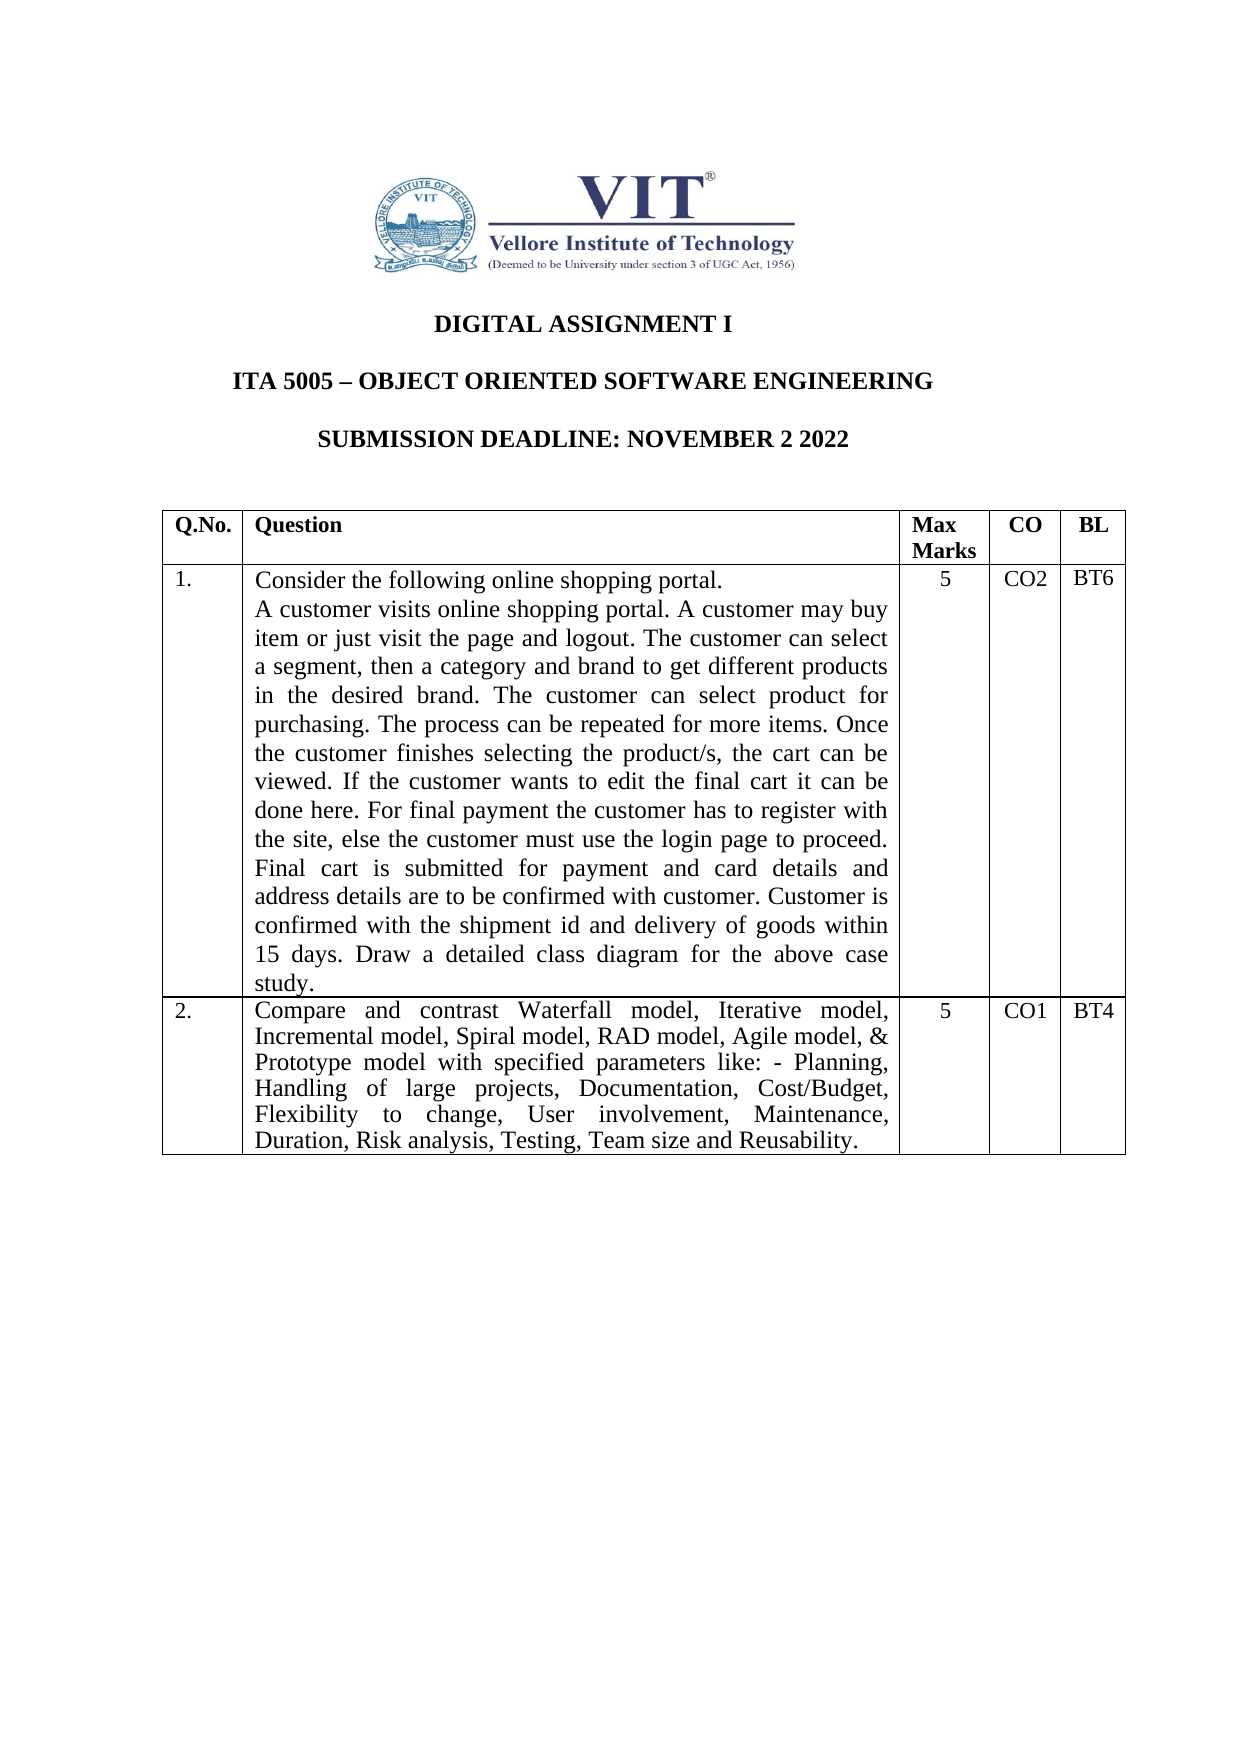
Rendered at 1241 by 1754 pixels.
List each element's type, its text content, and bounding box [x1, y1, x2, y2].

text DIGITAL ASSIGNMENT I [76, 309, 1090, 338]
picture [364, 150, 802, 281]
table_header Max Marks [900, 511, 989, 564]
table_header Question [243, 511, 899, 564]
table_cell [163, 565, 242, 996]
table_cell BT4 [1061, 998, 1125, 1154]
table_cell 2. [163, 998, 242, 1154]
table_cell BT6 [1061, 565, 1125, 996]
table_cell CO2 [990, 565, 1060, 996]
text SUBMISSION DEADLINE: NOVEMBER 2 2022 [76, 424, 1090, 453]
table_header Q.No. [163, 511, 242, 564]
table_header CO [990, 511, 1060, 564]
text ITA 5005 – OBJECT ORIENTED SOFTWARE ENGINEERING [76, 366, 1090, 395]
table_cell 5 [900, 998, 989, 1154]
table_cell Compare and contrast Waterfall model, Iterative model, Incremental model, Spiral model, RAD model, Agile model, & Prototype model with specified parameters like: - Planning, Handling of large projects, Documentation, Cost/Budget, Flexibility to change, User involvement, Maintenance, Duration, Risk analysis, Testing, Team size and Reusability. [243, 998, 899, 1154]
table_header BL [1061, 511, 1125, 564]
table_cell Consider the following online shopping portal. A customer visits online shopping portal. A customer may buy item or just visit the page and logout. The customer can select a segment, then a category and brand to get different products in the desired brand. The customer can select product for purchasing. The process can be repeated for more items. Once the customer finishes selecting the product/s, the cart can be viewed. If the customer wants to edit the final cart it can be done here. For final payment the customer has to register with the site, else the customer must use the login page to proceed. Final cart is submitted for payment and card details and address details are to be confirmed with customer. Customer is confirmed with the shipment id and delivery of goods within 15 days. Draw a detailed class diagram for the above case study. [243, 565, 899, 996]
table_cell 5 [900, 565, 989, 996]
table_cell CO1 [990, 998, 1060, 1154]
